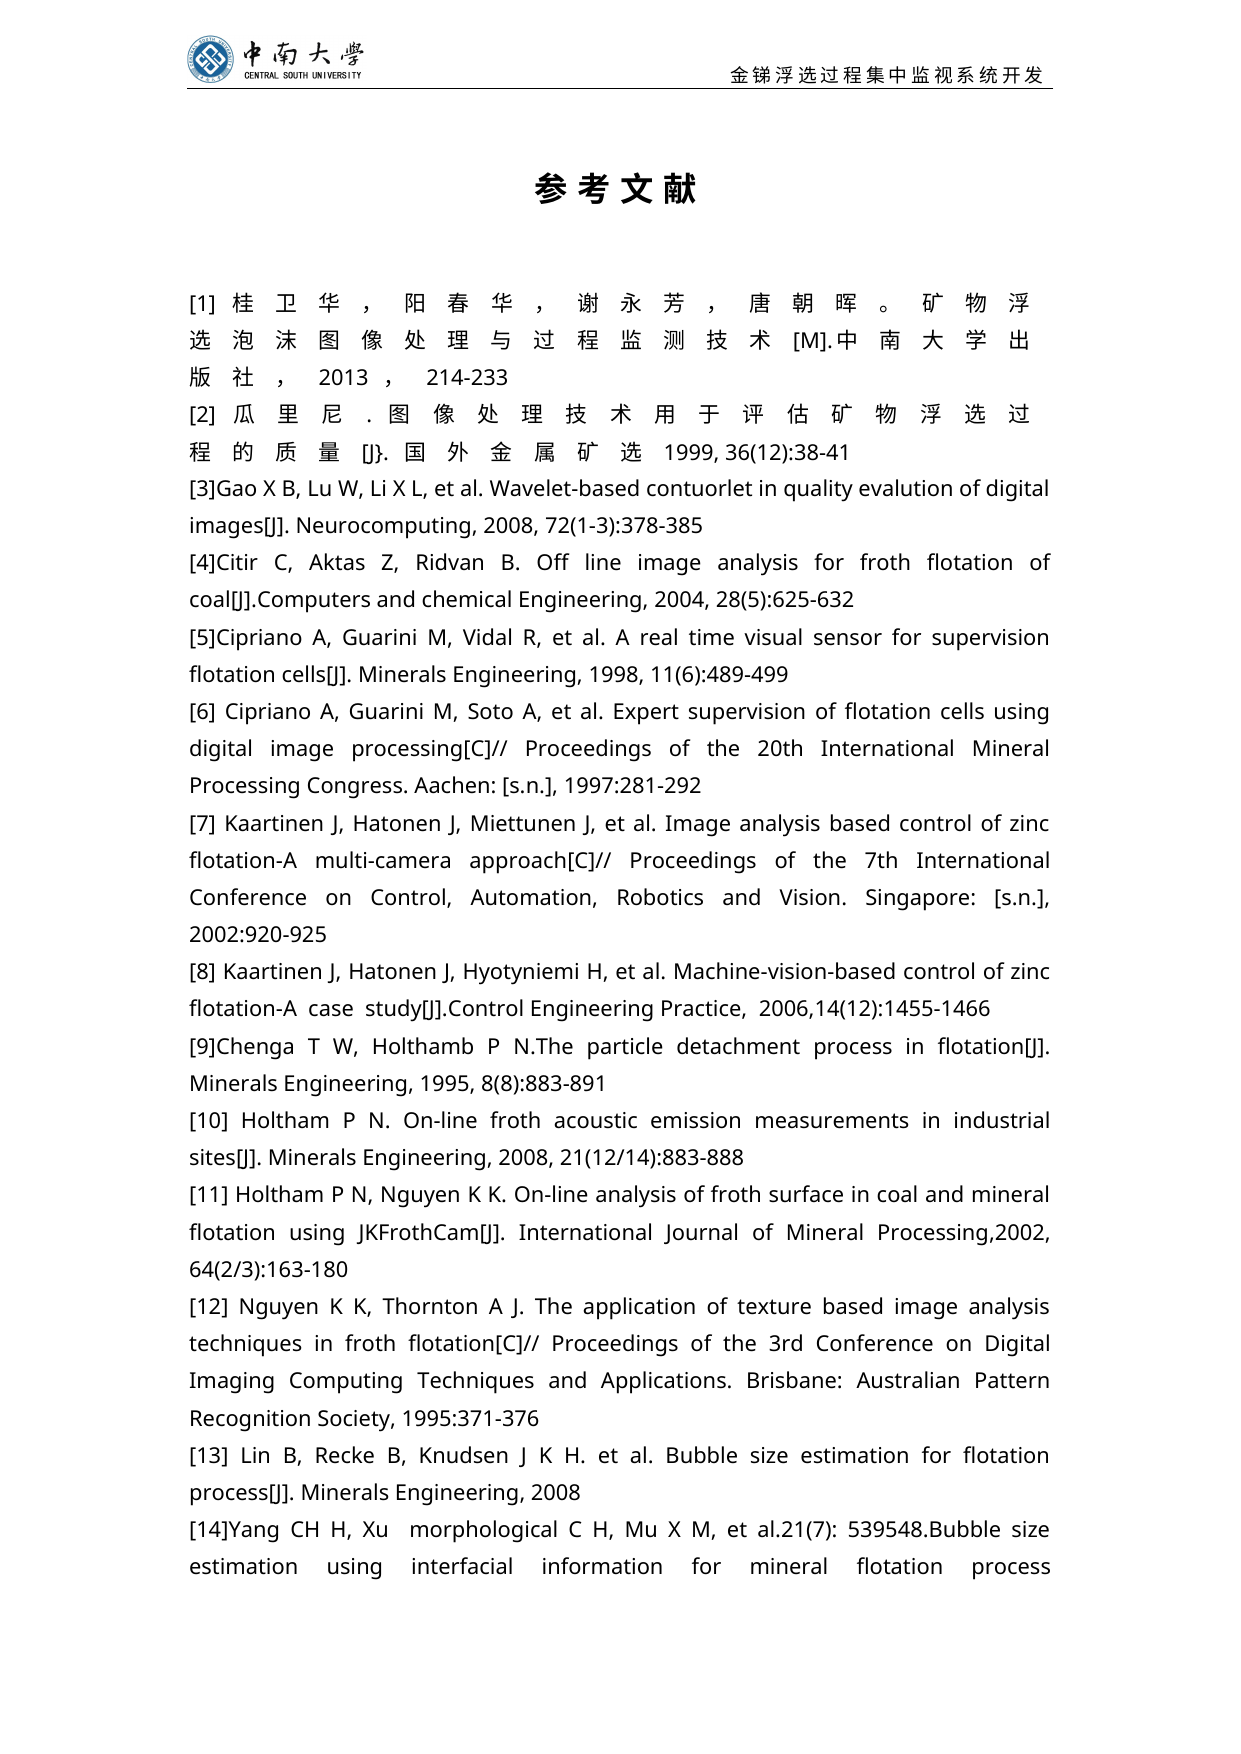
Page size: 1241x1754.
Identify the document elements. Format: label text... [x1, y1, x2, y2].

text [7] Kaartinen J, Hatonen J, Miettunen J, et al. Image analysis based control of zinc flotation-A multi-camera approach[C]// Proceedings of the 7th International Conference on Control, Automation, Robotics and Vision. Singapore: [s.n.], 2002:920-925 [189, 804, 1051, 953]
text [9]Chenga T W, Holthamb P N.The particle detachment process in flotation[J]. Minerals Engineering, 1995, 8(8):883-891 [189, 1027, 1051, 1101]
text [12] Nguyen K K, Thornton A J. The application of texture based image analysis techniques in froth flotation[C]// Proceedings of the 3rd Conference on Digital Imaging Computing Techniques and Applications. Brisbane: Australian Pattern Recognition Society, 1995:371-376 [189, 1287, 1051, 1436]
text [8] Kaartinen J, Hatonen J, Hyotyniemi H, et al. Machine-vision-based control of zinc flotation-A case study[J].Control Engineering Practice, 2006,14(12):1455-1466 [189, 953, 1051, 1027]
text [189, 1510, 1051, 1585]
text [6] Cipriano A, Guarini M, Soto A, et al. Expert supervision of flotation cells using digital image processing[C]// Proceedings of the 20th International Mineral Processing Congress. Aachen: [s.n.], 1997:281-292 [189, 692, 1051, 804]
text [3]Gao X B, Lu W, Li X L, et al. Wavelet-based contuorlet in quality evalution of digital images[J]. Neurocomputing, 2008, 72(1-3):378-385 [189, 469, 1051, 543]
text [11] Holtham P N, Nguyen K K. On-line analysis of froth surface in coal and mineral flotation using JKFrothCam[J]. International Journal of Mineral Processing,2002, 64(2/3):163-180 [189, 1176, 1051, 1287]
text [10] Holtham P N. On-line froth acoustic emission measurements in industrial sites[J]. Minerals Engineering, 2008, 21(12/14):883-888 [189, 1101, 1051, 1176]
text [4]Citir C, Aktas Z, Ridvan B. Off line image analysis for froth flotation of coal[J].Computers and chemical Engineering, 2004, 28(5):625-632 [189, 543, 1051, 618]
text [13] Lin B, Recke B, Knudsen J K H. et al. Bubble size estimation for flotation process[J]. Minerals Engineering, 2008 [189, 1436, 1051, 1510]
text [5]Cipriano A, Guarini M, Vidal R, et al. A real time visual sensor for supervision flotation cells[J]. Minerals Engineering, 1998, 11(6):489-499 [189, 618, 1051, 692]
text [2]瓜里尼.图像处理技术用于评估矿物浮选过程的质量[J}.国外金属矿选1999, 36(12):38-41 [189, 395, 1051, 469]
picture [187, 35, 367, 83]
subtitle 参考文献 [189, 152, 1051, 226]
text [1] 桂卫华，阳春华，谢永芳，唐朝晖。矿物浮选泡沫图像处理与过程监测技术[M].中南大学出版社，2013，214-233 [189, 283, 1051, 395]
